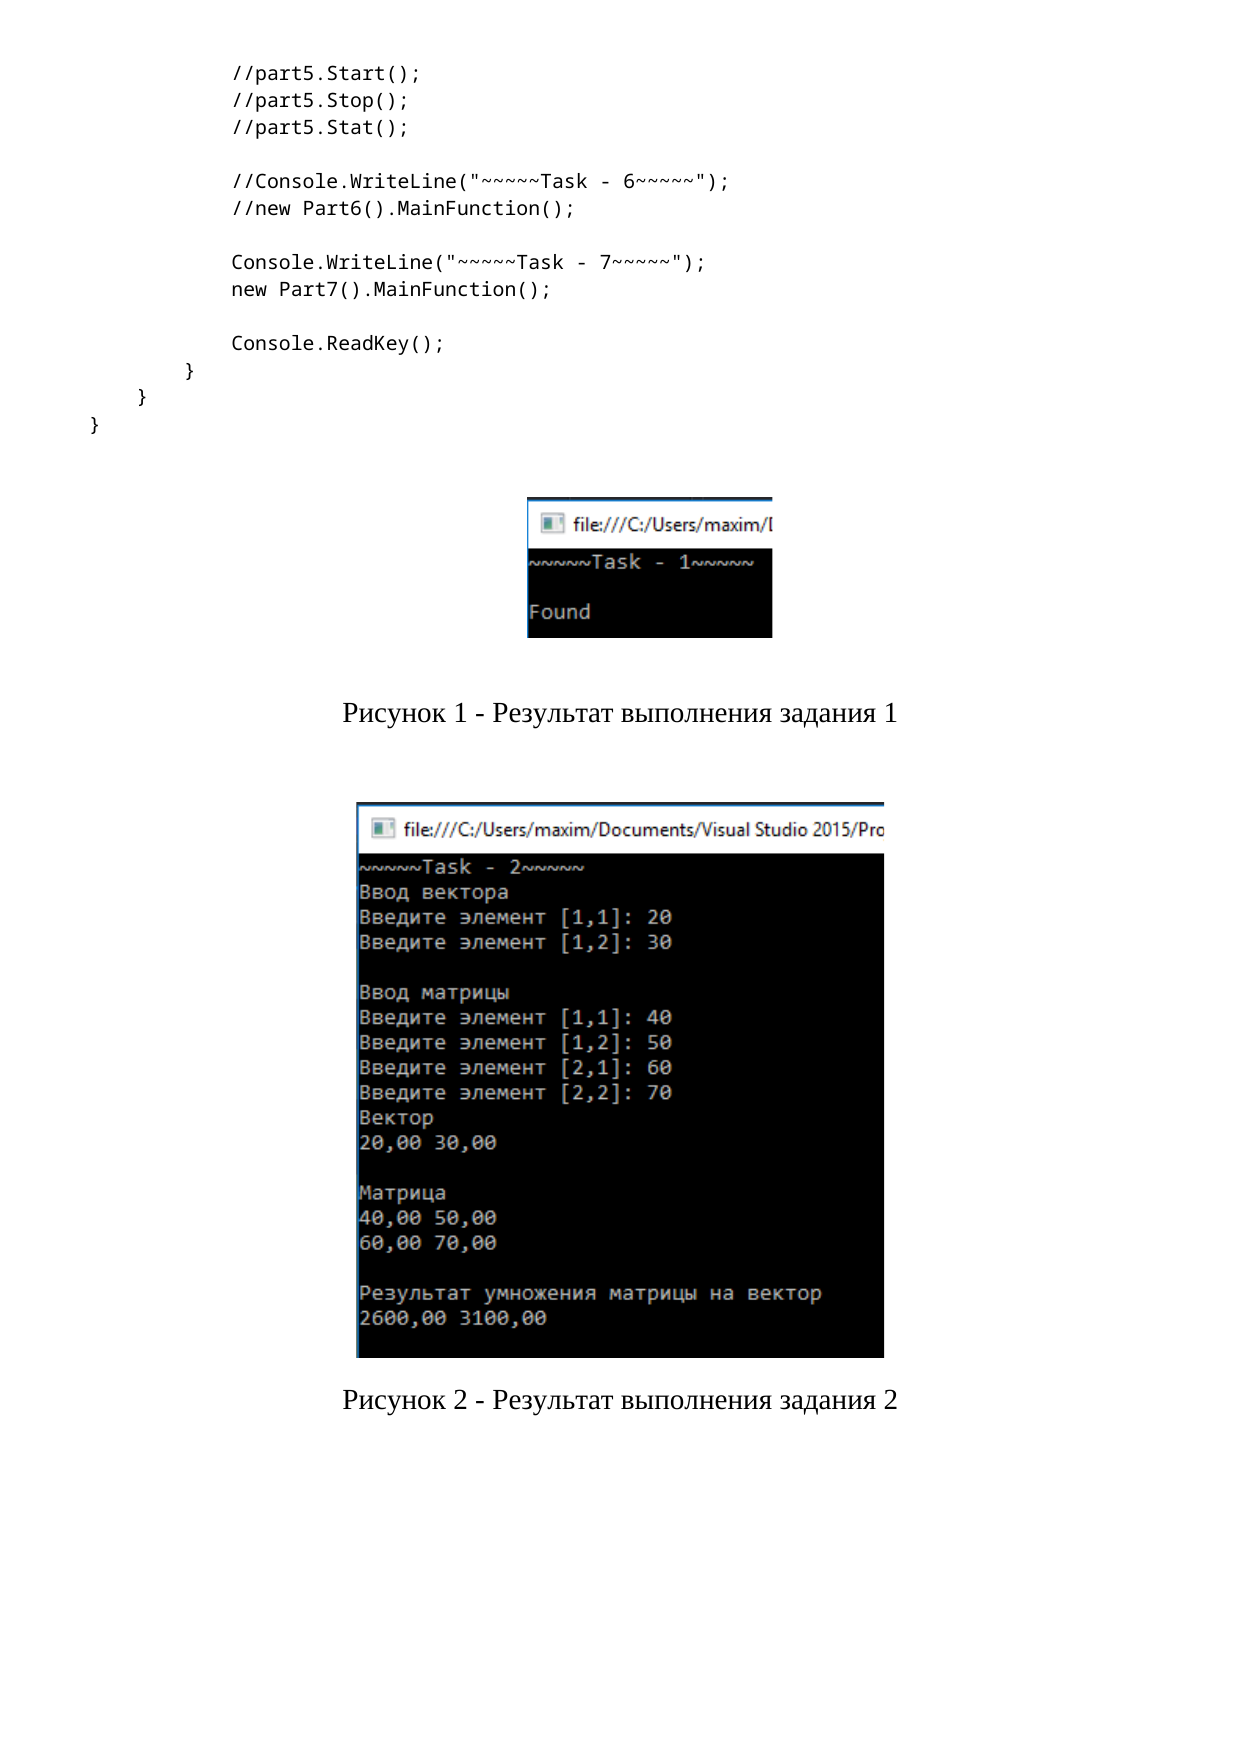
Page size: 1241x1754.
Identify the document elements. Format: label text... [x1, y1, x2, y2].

text } [89, 410, 1152, 437]
text } [89, 383, 1152, 410]
text Console.WriteLine("~~~~~Task - 7~~~~~"); [89, 248, 1152, 275]
text //Console.WriteLine("~~~~~Task - 6~~~~~"); [89, 167, 1152, 194]
text Рисунок 2 - Результат выполнения задания 2 [89, 1382, 1152, 1416]
text //part5.Stat(); [89, 113, 1152, 140]
text //part5.Start(); [89, 59, 1152, 86]
picture [527, 497, 773, 638]
text //new Part6().MainFunction(); [89, 194, 1152, 221]
text Console.ReadKey(); [89, 329, 1152, 356]
picture [356, 802, 885, 1358]
text new Part7().MainFunction(); [89, 275, 1152, 302]
text } [89, 356, 1152, 383]
text //part5.Stop(); [89, 86, 1152, 113]
text Рисунок 1 - Результат выполнения задания 1 [89, 695, 1152, 729]
